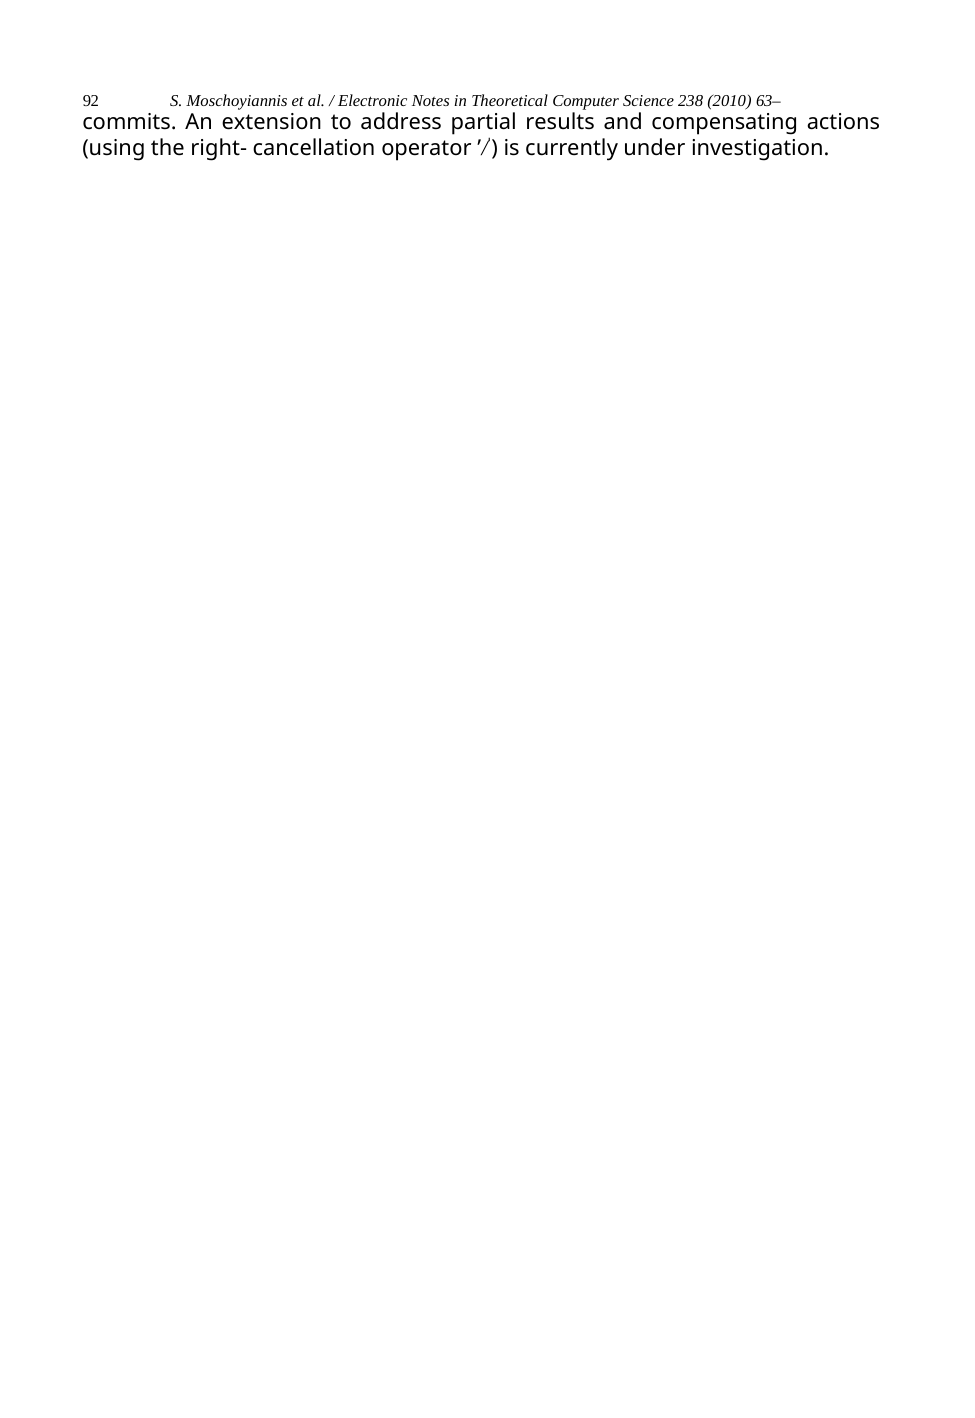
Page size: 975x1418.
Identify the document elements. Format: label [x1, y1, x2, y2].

text [82, 108, 882, 162]
